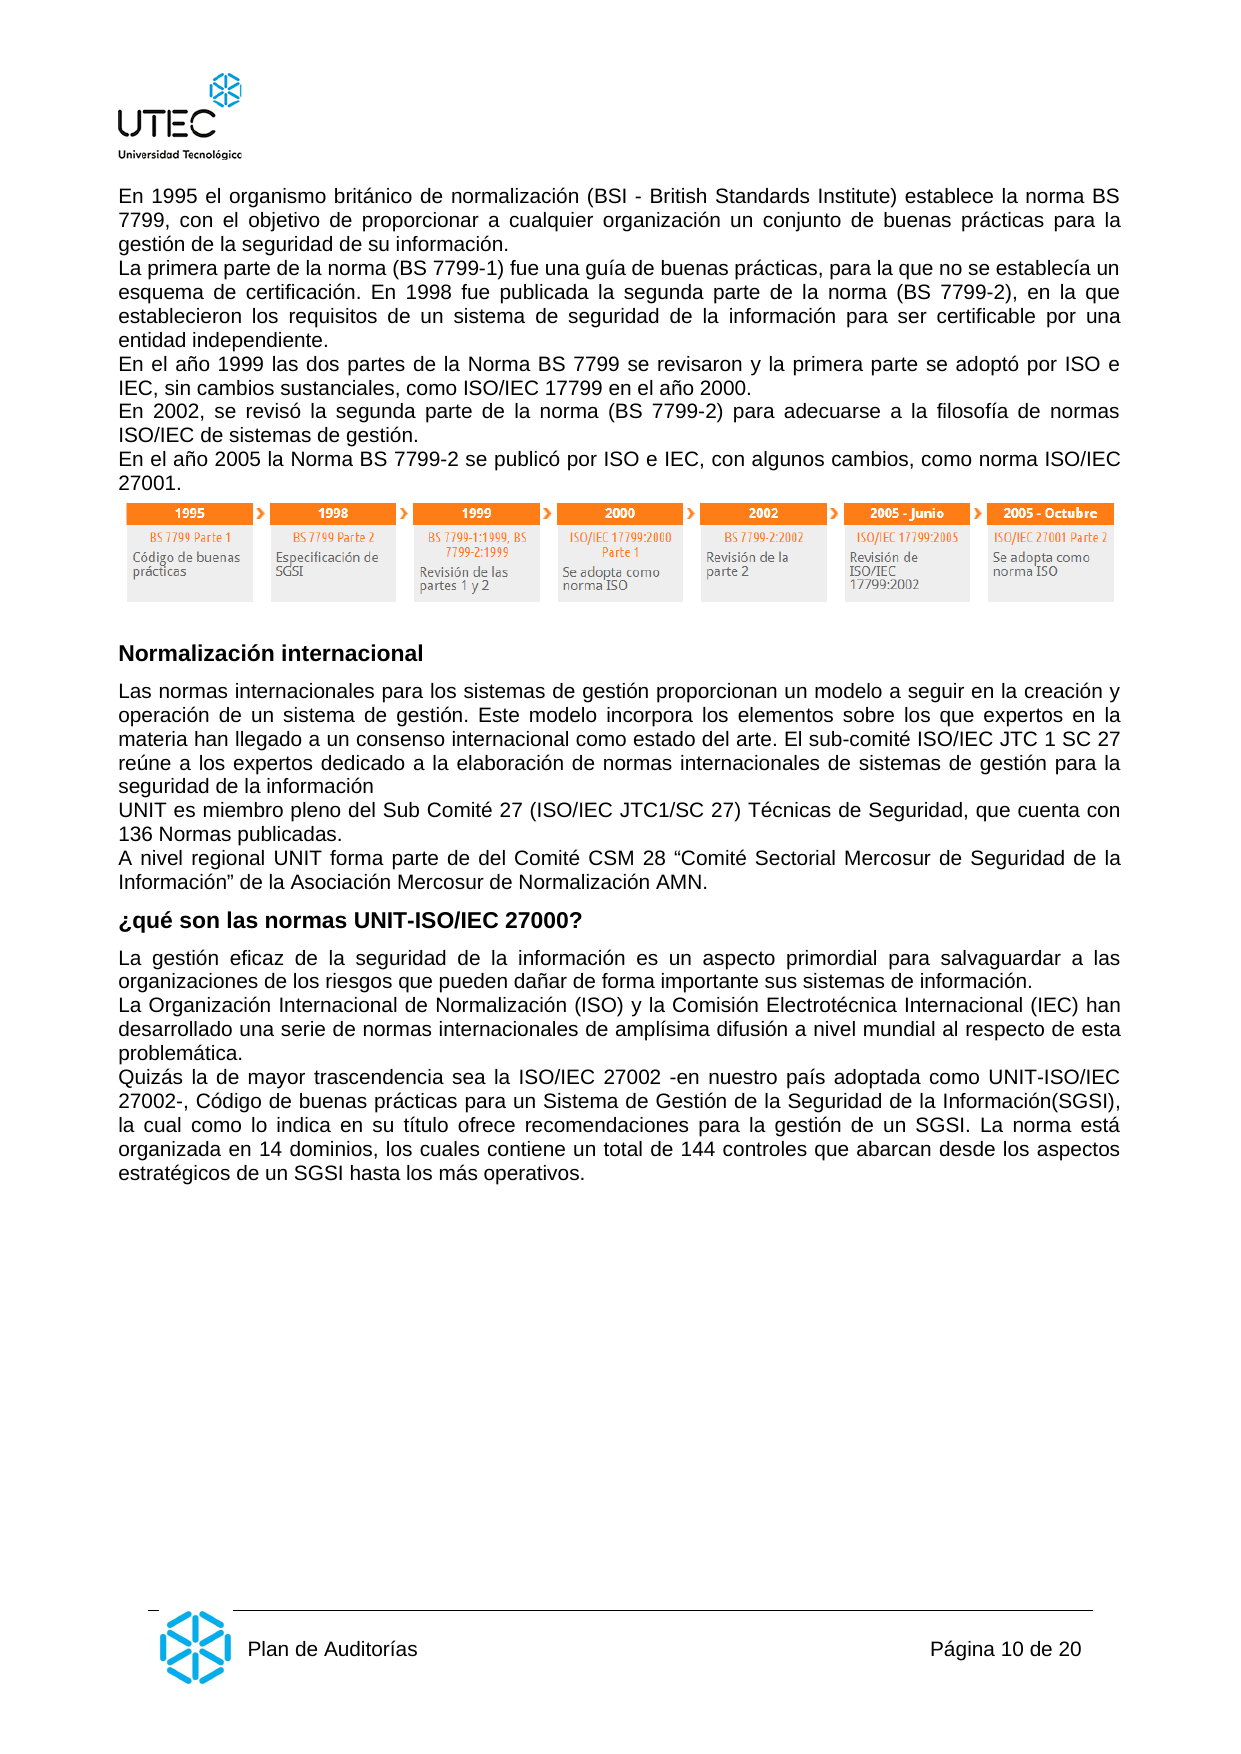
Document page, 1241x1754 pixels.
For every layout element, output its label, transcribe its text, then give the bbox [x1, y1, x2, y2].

text La gestión eficaz de la seguridad de la información es un aspecto primordial para salvaguardar a las organizaciones de los riesgos que pueden dañar de forma importante sus sistemas de información. [118, 945, 1122, 993]
picture [118, 73, 242, 160]
text A nivel regional UNIT forma parte de del Comité CSM 28 “Comité Sectorial Mercosur de Seguridad de la Información” de la Asociación Mercosur de Normalización AMN. [118, 846, 1122, 894]
picture [118, 495, 1123, 617]
text En el año 2005 la Norma BS 7799-2 se publicó por ISO e IEC, con algunos cambios, como norma ISO/IEC 27001. [118, 447, 1122, 495]
picture [228, 77, 236, 86]
picture [216, 95, 224, 104]
picture [228, 95, 236, 103]
subtitle ¿qué son las normas UNIT-ISO/IEC 27000? [118, 907, 1122, 933]
picture [216, 77, 224, 87]
text UNIT es miembro pleno del Sub Comité 27 (ISO/IEC JTC1/SC 27) Técnicas de Seguridad, que cuenta con 136 Normas publicadas. [118, 798, 1122, 846]
picture [213, 86, 221, 96]
picture [158, 1610, 233, 1686]
picture [231, 86, 239, 95]
text Las normas internacionales para los sistemas de gestión proporcionan un modelo a seguir en la creación y operación de un sistema de gestión. Este modelo incorpora los elementos sobre los que expertos en la materia han llegado a un consenso internacional como estado del arte. El sub-comité ISO/IEC JTC 1 SC 27 reúne a los expertos dedicado a la elaboración de normas internacionales de sistemas de gestión para la seguridad de la información [118, 678, 1122, 798]
text La Organización Internacional de Normalización (ISO) y la Comisión Electrotécnica Internacional (IEC) han desarrollado una serie de normas internacionales de amplísima difusión a nivel mundial al respecto de esta problemática. [118, 993, 1122, 1065]
picture [232, 73, 242, 84]
subtitle Normalización internacional [118, 639, 1122, 666]
text En 2002, se revisó la segunda parte de la norma (BS 7799-2) para adecuarse a la filosofía de normas ISO/IEC de sistemas de gestión. [118, 399, 1122, 447]
text Quizás la de mayor trascendencia sea la ISO/IEC 27002 -en nuestro país adoptada como UNIT-ISO/IEC 27002-, Código de buenas prácticas para un Sistema de Gestión de la Seguridad de la Información(SGSI), la cual como lo indica en su título ofrece recomendaciones para la gestión de un SGSI. La norma está organizada en 14 dominios, los cuales contiene un total de 144 controles que abarcan desde los aspectos estratégicos de un SGSI hasta los más operativos. [118, 1065, 1122, 1185]
